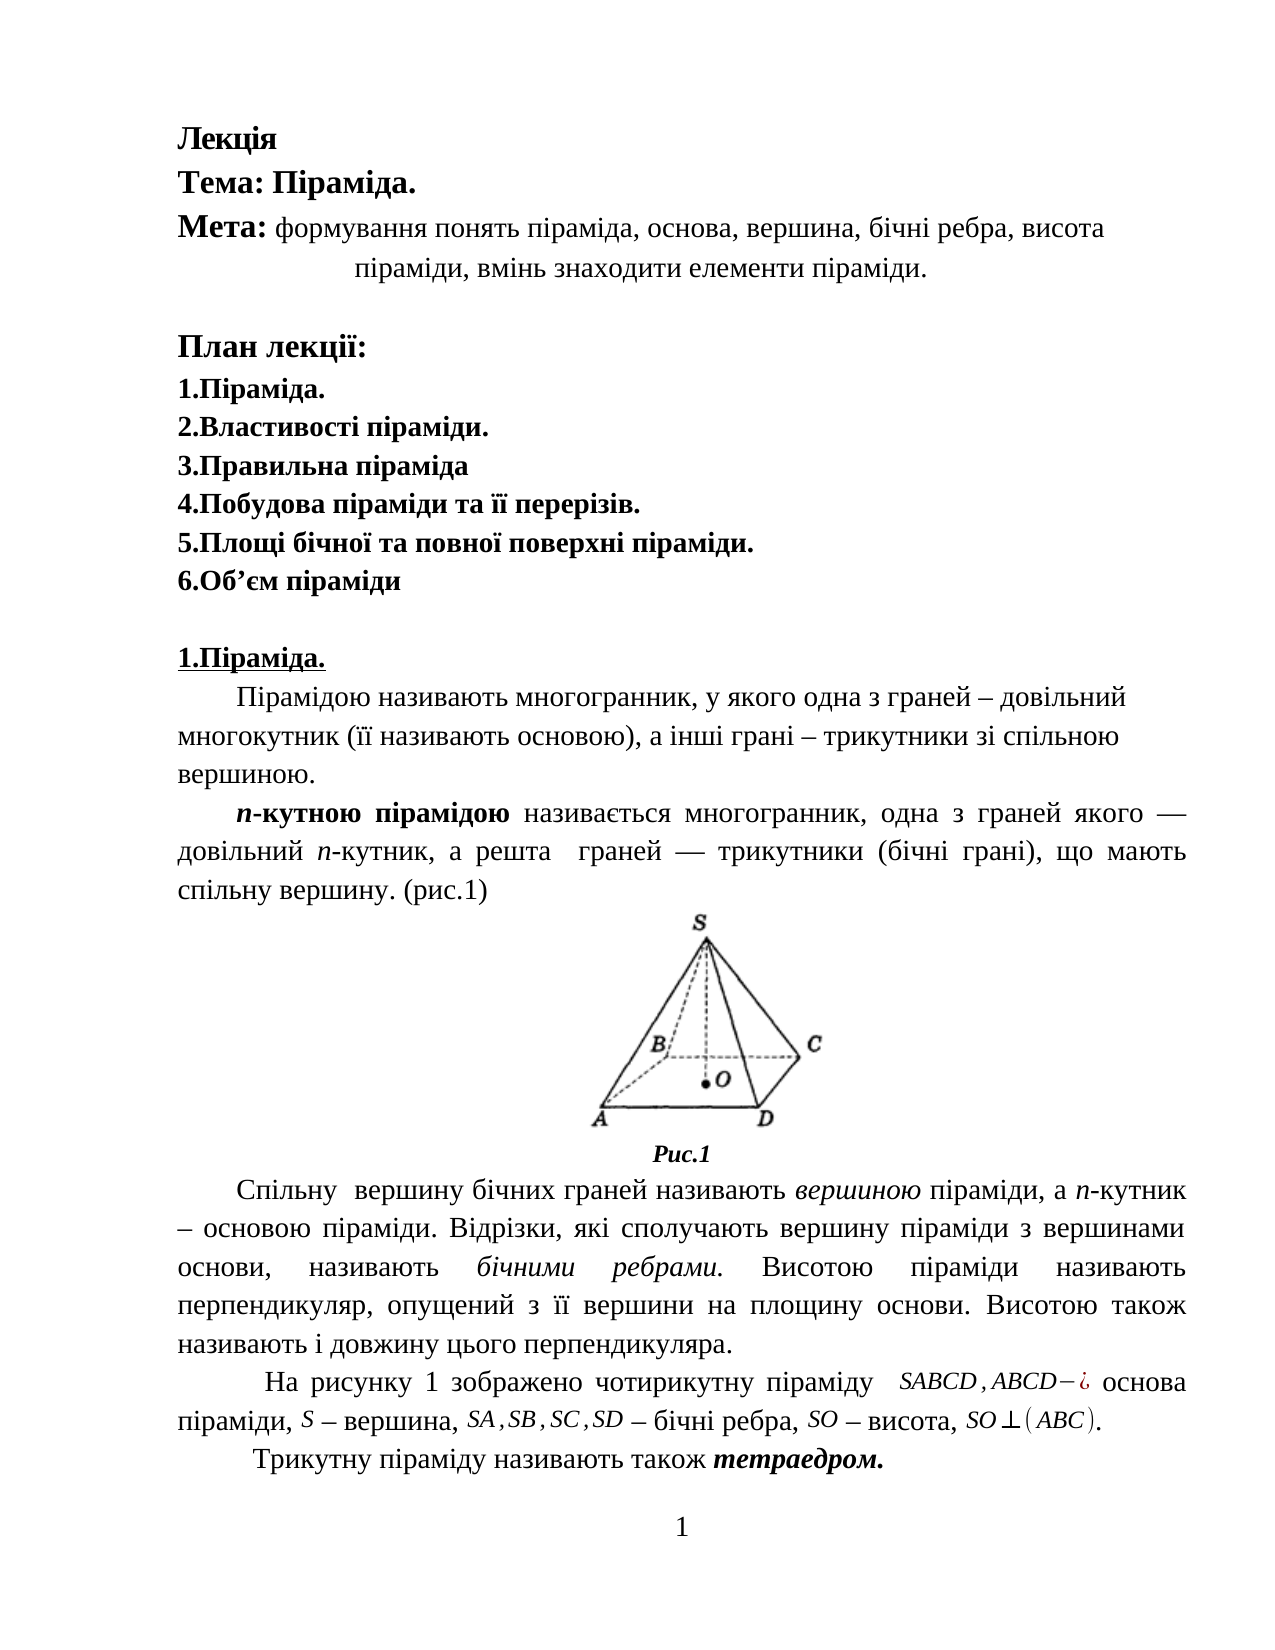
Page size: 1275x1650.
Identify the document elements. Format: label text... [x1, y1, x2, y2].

text На рисунку 1 зображено чотирикутну піраміду основа піраміди, – вершина, – бічні ребра, – висота, . [177, 1364, 1186, 1437]
text Мета: формування понять піраміда, основа, вершина, бічні ребра, висота піраміди, вмінь знаходити елементи піраміди. [177, 206, 1186, 283]
text Тема: Піраміда. [177, 162, 1186, 201]
text Пірамідою називають многогранник, у якого одна з граней – довільний многокутник (її називають основою), а інші грані – трикутники зі спільною вершиною. [177, 679, 1186, 790]
picture [573, 910, 849, 1134]
text 1.Піраміда. [177, 371, 1186, 404]
text 2.Властивості піраміди. [177, 409, 1186, 443]
text 6.Об’єм піраміди [177, 563, 1186, 597]
text Рис.1 [552, 1139, 1186, 1168]
text Трикутну піраміду називають також тетраедром. [177, 1442, 1186, 1475]
text 4.Побудова піраміди та її перерізів. [177, 486, 1186, 520]
text Спільну вершину бічних граней називають вершиною піраміди, а n-кутник – основою піраміди. Відрізки, які сполучають вершину піраміди з вершинами основи, називають бічними ребрами. Висотою піраміди називають перпендикуляр, опущений з її вершини на площину основи. Висотою також називають і довжину цього перпендикуляра. [177, 1172, 1186, 1359]
text 3.Правильна піраміда [177, 448, 1186, 481]
text План лекції: [177, 327, 1186, 365]
text n-кутною пірамідою називається многогранник, одна з граней якого — довільний n-кутник, а решта граней — трикутники (бічні грані), що мають спільну вершину. (рис.1) [177, 795, 1186, 905]
title Лекція [177, 118, 1186, 156]
text 1.Піраміда. [177, 641, 1186, 674]
text 5.Площі бічної та повної поверхні піраміди. [177, 525, 1186, 558]
